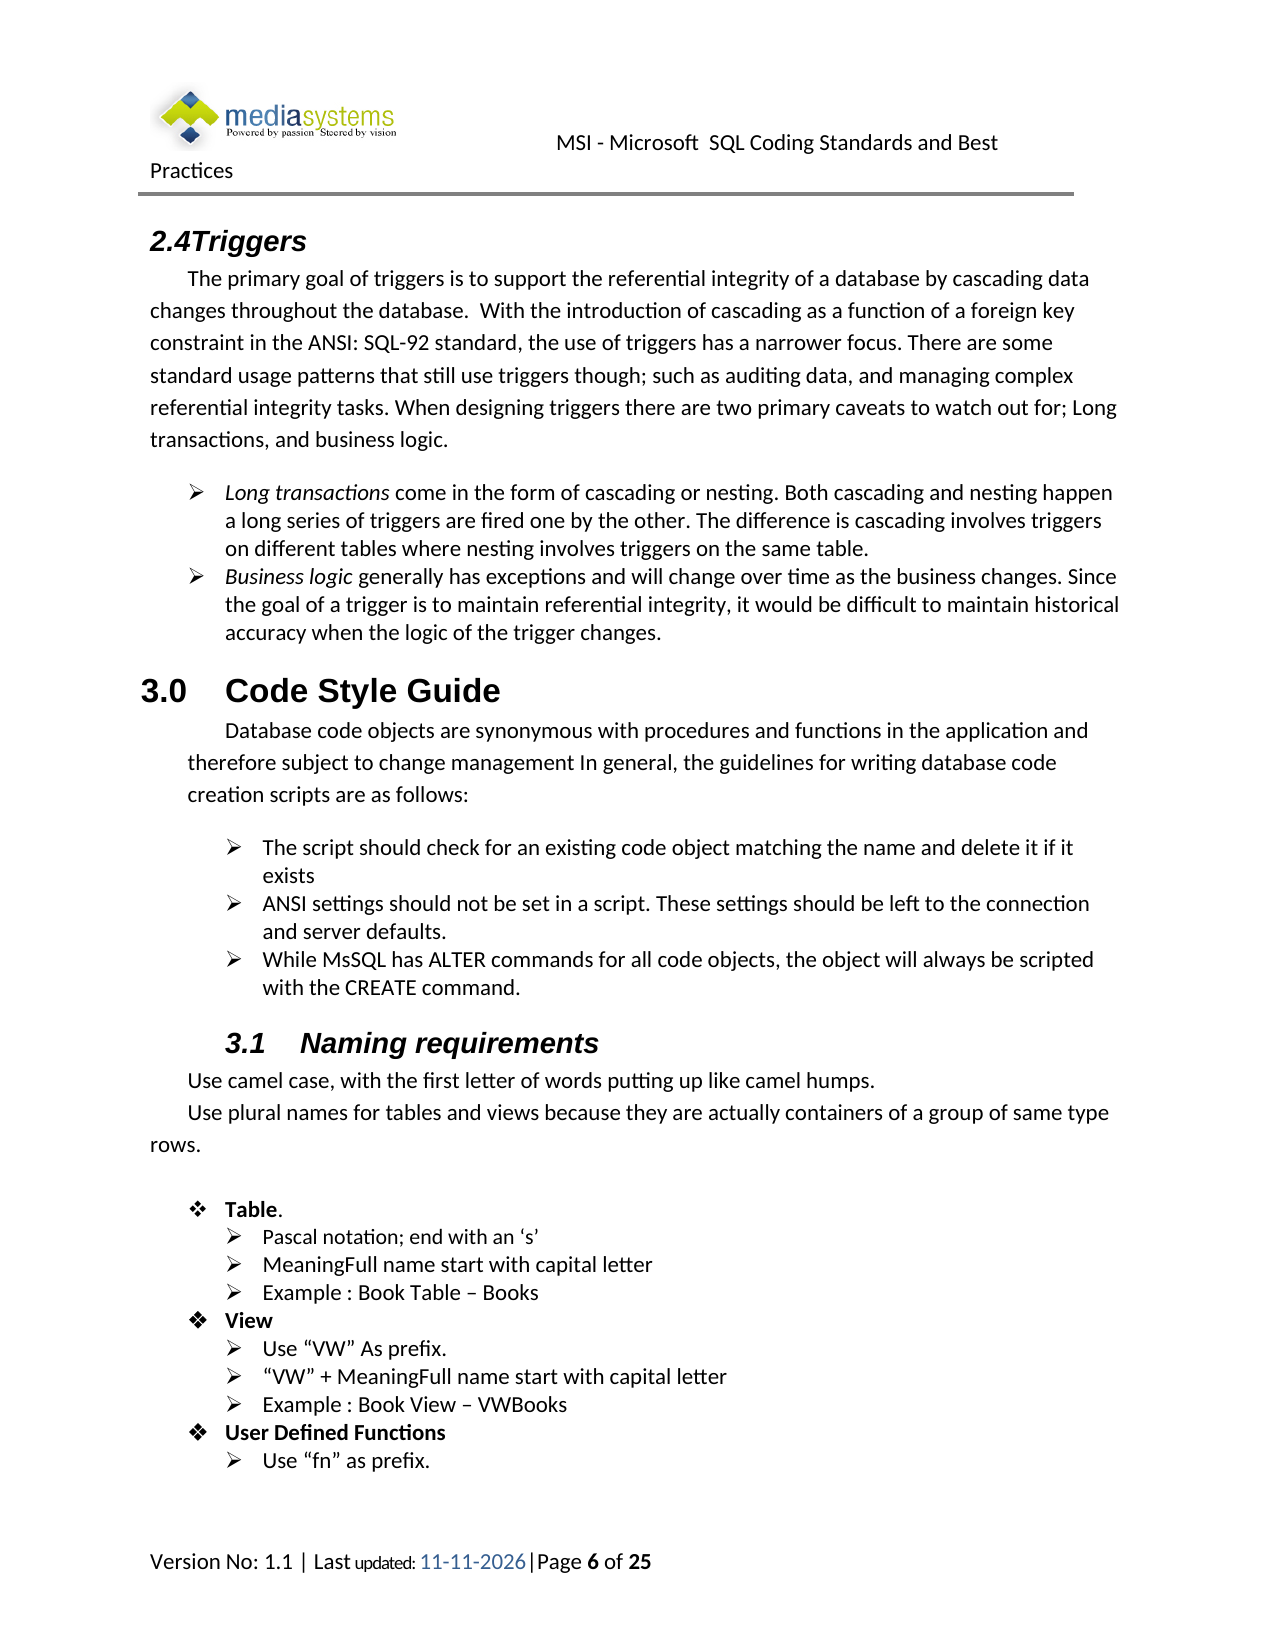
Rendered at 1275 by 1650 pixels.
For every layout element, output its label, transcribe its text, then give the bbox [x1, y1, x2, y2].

list While MsSQL has ALTER commands for all code objects, the object will always be scripted with the CREATE command. [225, 945, 1125, 1001]
list Table. [187, 1195, 1125, 1223]
list Long transactions come in the form of cascading or nesting. Both cascading and nesting happen a long series of triggers are fired one by the other. The difference is cascading involves triggers on different tables where nesting involves triggers on the same table. [187, 478, 1125, 562]
subtitle 2.4Triggers [150, 224, 1125, 258]
subtitle Code Style Guide [141, 671, 1125, 710]
list The script should check for an existing code object matching the name and delete it if it exists [225, 833, 1125, 889]
text Use plural names for tables and views because they are actually containers of a group of same type rows. [150, 1098, 1125, 1159]
list View [187, 1306, 1125, 1334]
text The primary goal of triggers is to support the referential integrity of a database by cascading data changes throughout the database. With the introduction of cascading as a function of a foreign key constraint in the ANSI: SQL-92 standard, the use of triggers has a narrower focus. There are some standard usage patterns that still use triggers though; such as auditing data, and managing complex referential integrity tasks. When designing triggers there are two primary caveats to watch out for; Long transactions, and business logic. [150, 264, 1125, 453]
text Database code objects are synonymous with procedures and functions in the application and therefore subject to change management In general, the guidelines for writing database code creation scripts are as follows: [187, 716, 1125, 808]
list Use “VW” As prefix. [225, 1334, 1125, 1362]
list ANSI settings should not be set in a script. These settings should be left to the connection and server defaults. [225, 889, 1125, 945]
list Pascal notation; end with an ‘s’ [225, 1223, 1125, 1250]
list Example : Book View – VWBooks [225, 1390, 1125, 1418]
text Use camel case, with the first letter of words putting up like camel humps. [150, 1066, 1125, 1094]
list User Defined Functions [187, 1418, 1125, 1446]
subtitle Naming requirements [225, 1026, 1125, 1060]
list “VW” + MeaningFull name start with capital letter [225, 1362, 1125, 1390]
list MeaningFull name start with capital letter [225, 1250, 1125, 1278]
list Use “fn” as prefix. [225, 1446, 1125, 1474]
list Business logic generally has exceptions and will change over time as the business changes. Since the goal of a trigger is to maintain referential integrity, it would be difficult to maintain historical accuracy when the logic of the trigger changes. [187, 562, 1125, 646]
picture [150, 82, 397, 151]
list Example : Book Table – Books [225, 1278, 1125, 1306]
